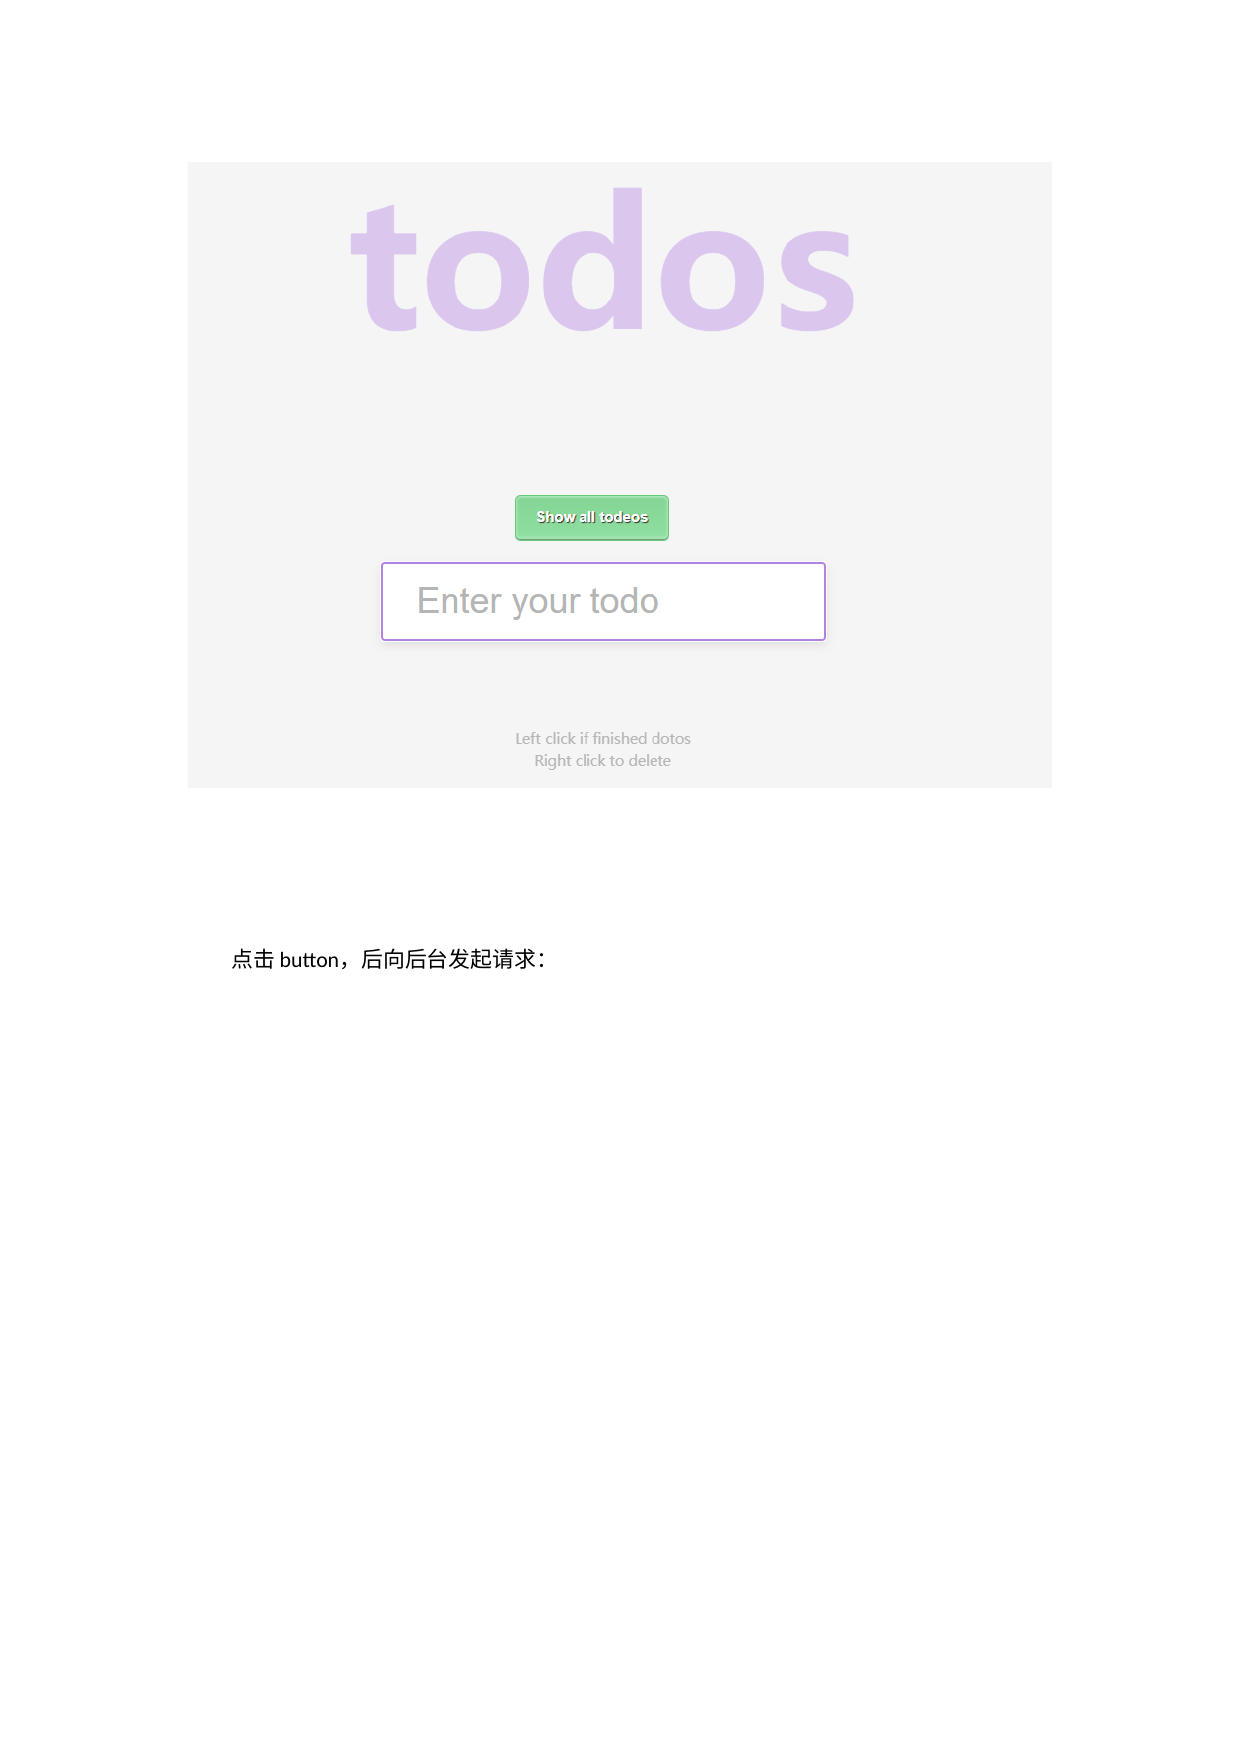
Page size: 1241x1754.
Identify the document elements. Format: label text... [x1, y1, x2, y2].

picture [187, 162, 1053, 788]
text 点击button，后向后台发起请求： [187, 942, 1053, 974]
